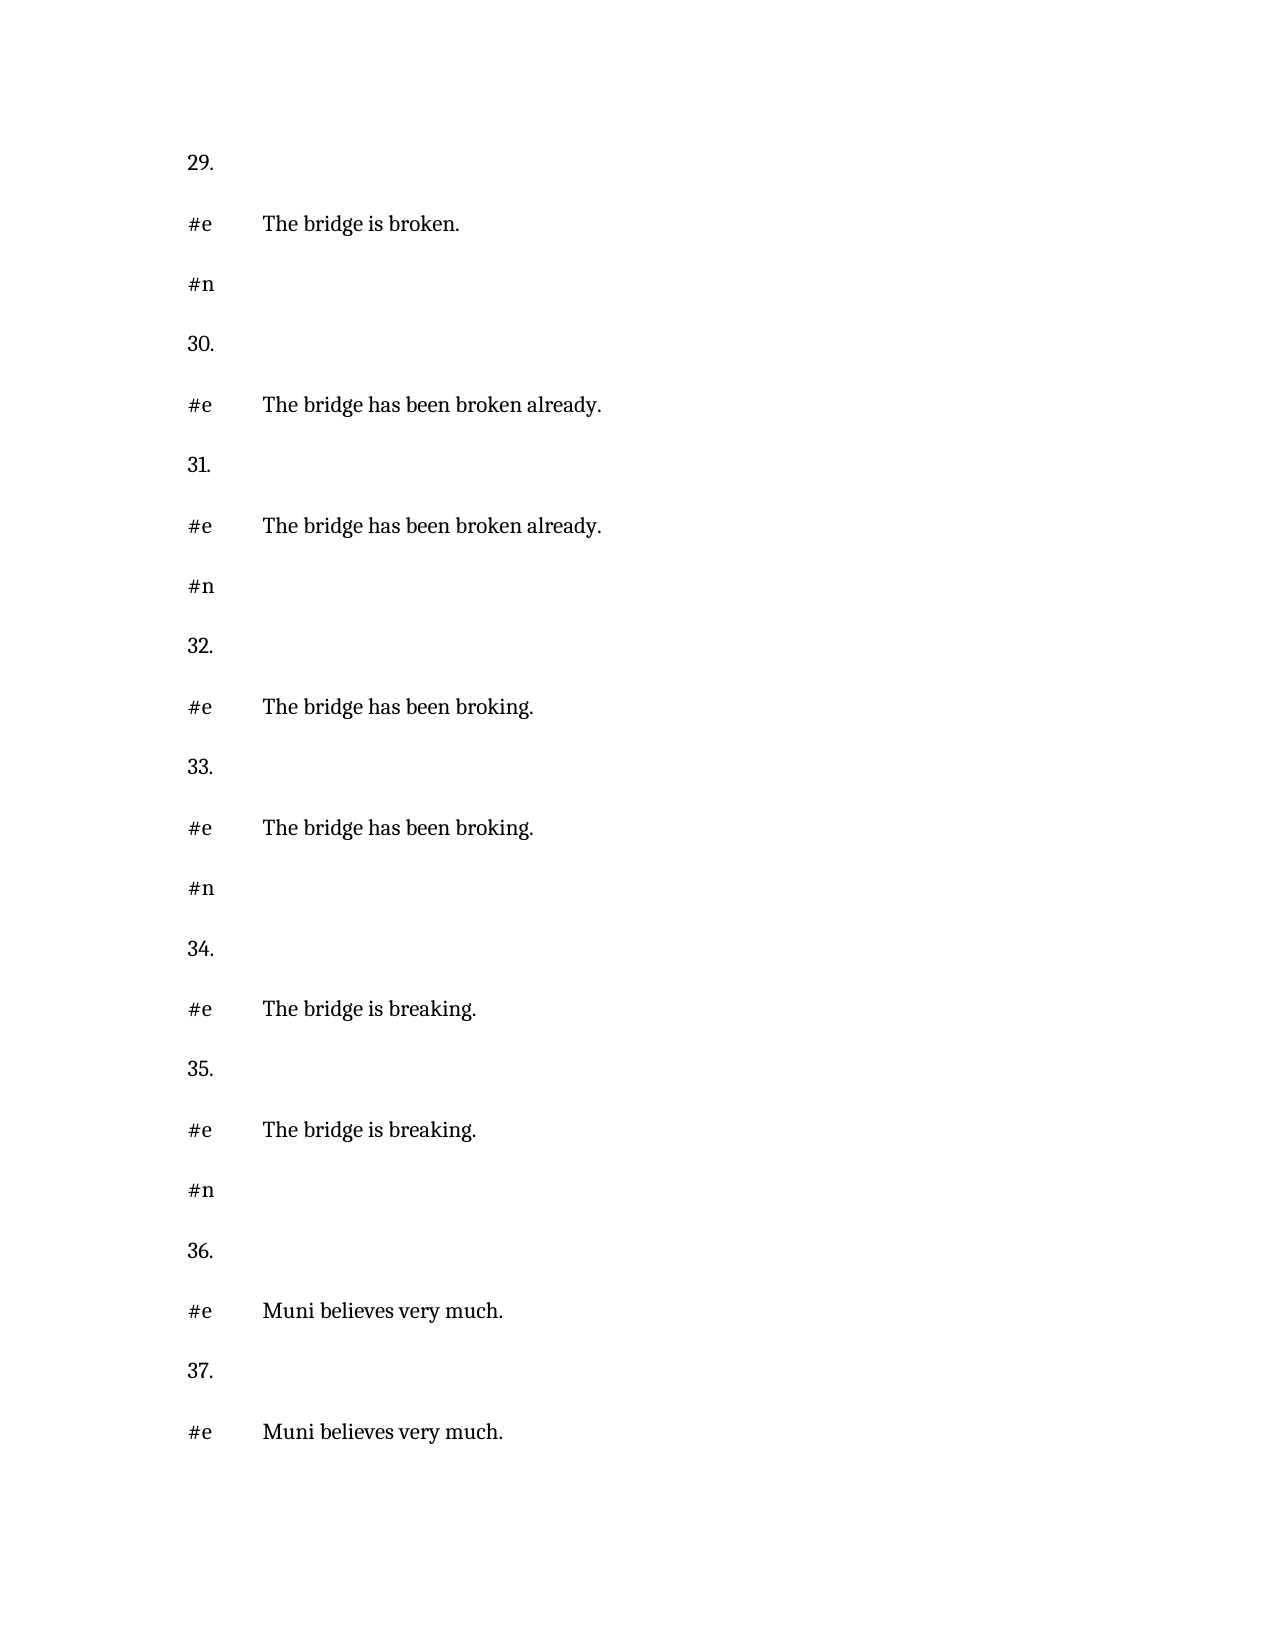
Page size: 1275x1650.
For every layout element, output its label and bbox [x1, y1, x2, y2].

text [187, 150, 1087, 1475]
